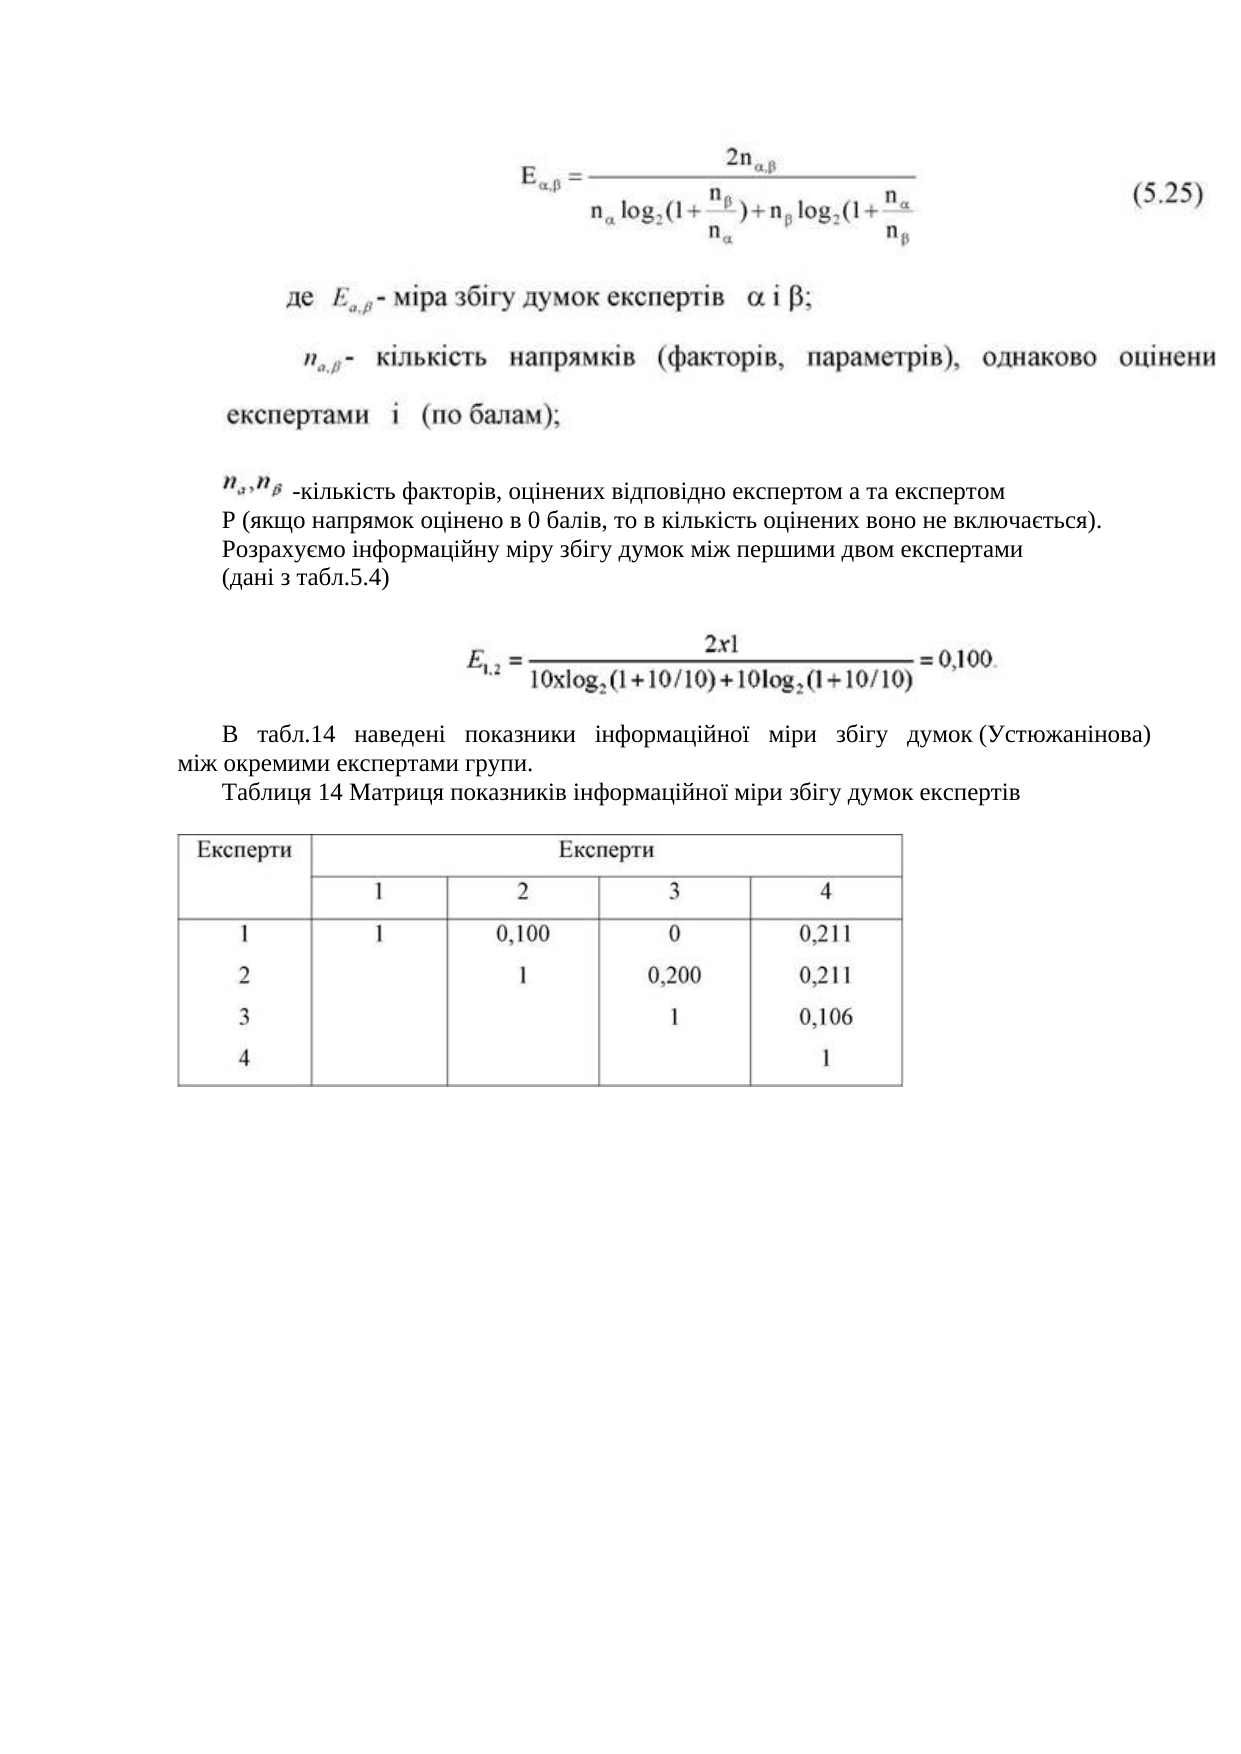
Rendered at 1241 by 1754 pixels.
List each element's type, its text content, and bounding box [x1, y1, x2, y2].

text Таблиця 14 Матриця показників інформаційної міри збігу думок експертів [177, 777, 1152, 806]
picture [442, 591, 1019, 720]
picture [221, 468, 286, 500]
text -кількість факторів, оцінених відповідно експертом а та експертом [177, 469, 1152, 505]
text Р (якщо напрямок оцінено в 0 балів, то в кількість оцінених воно не включається). [177, 505, 1152, 534]
text В табл.14 наведені показники інформаційної міри збігу думок (Устюжанінова) між окремими експертами групи. [177, 719, 1152, 777]
text (дані з табл.5.4) [177, 562, 1152, 591]
text Розрахуємо інформаційну міру збігу думок між першими двом експертами [177, 534, 1152, 562]
picture [177, 834, 904, 1087]
picture [221, 118, 1216, 440]
